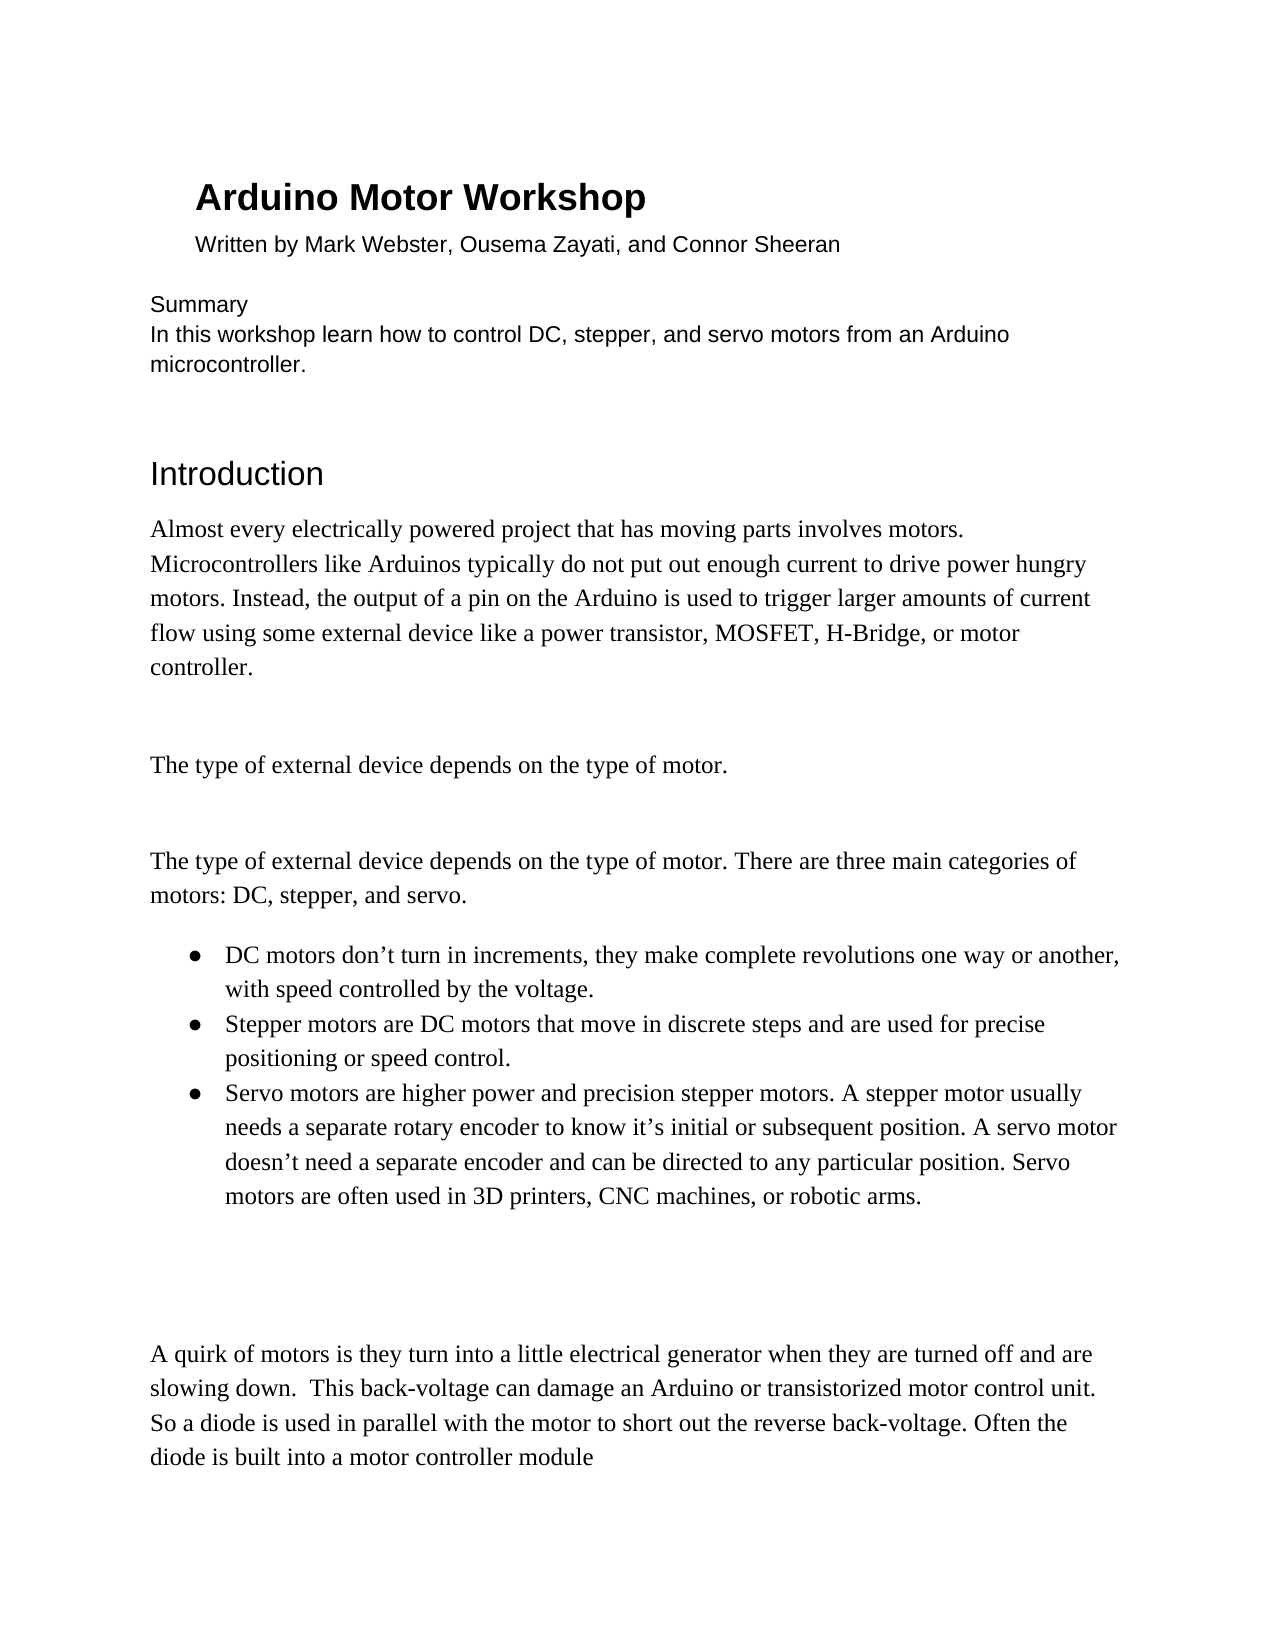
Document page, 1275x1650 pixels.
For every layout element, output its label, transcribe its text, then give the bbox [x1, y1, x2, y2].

list Stepper motors are DC motors that move in discrete steps and are used for precise positioning or speed control. [187, 1009, 1125, 1072]
subtitle Arduino Motor Workshop [150, 175, 1125, 218]
text The type of external device depends on the type of motor. There are three main categories of motors: DC, stepper, and servo. [150, 846, 1125, 909]
subtitle Introduction [150, 454, 1125, 492]
text In this workshop learn how to control DC, stepper, and servo motors from an Arduino microcontroller. [150, 321, 1125, 378]
text A quirk of motors is they turn into a little electrical generator when they are turned off and are slowing down. This back-voltage can damage an Arduino or transistorized motor control unit. So a diode is used in parallel with the motor to short out the reverse back-voltage. Often the diode is built into a motor controller module [150, 1339, 1125, 1471]
list Servo motors are higher power and precision stepper motors. A stepper motor usually needs a separate rotary encoder to know it’s initial or subsequent position. A servo motor doesn’t need a separate encoder and can be directed to any particular position. Servo motors are often used in 3D printers, CNC machines, or robotic arms. [187, 1078, 1125, 1210]
text Summary [150, 291, 1125, 317]
text Almost every electrically powered project that has moving parts involves motors. Microcontrollers like Arduinos typically do not put out enough current to drive power hungry motors. Instead, the output of a pin on the Arduino is used to trigger larger amounts of current flow using some external device like a power transistor, MOSFET, H-Bridge, or motor controller. [150, 514, 1125, 681]
list Written by Mark Webster, Ousema Zayati, and Connor Sheeran [150, 231, 1125, 257]
text The type of external device depends on the type of motor. [150, 750, 1125, 779]
list DC motors don’t turn in increments, they make complete revolutions one way or another, with speed controlled by the voltage. [187, 940, 1125, 1003]
